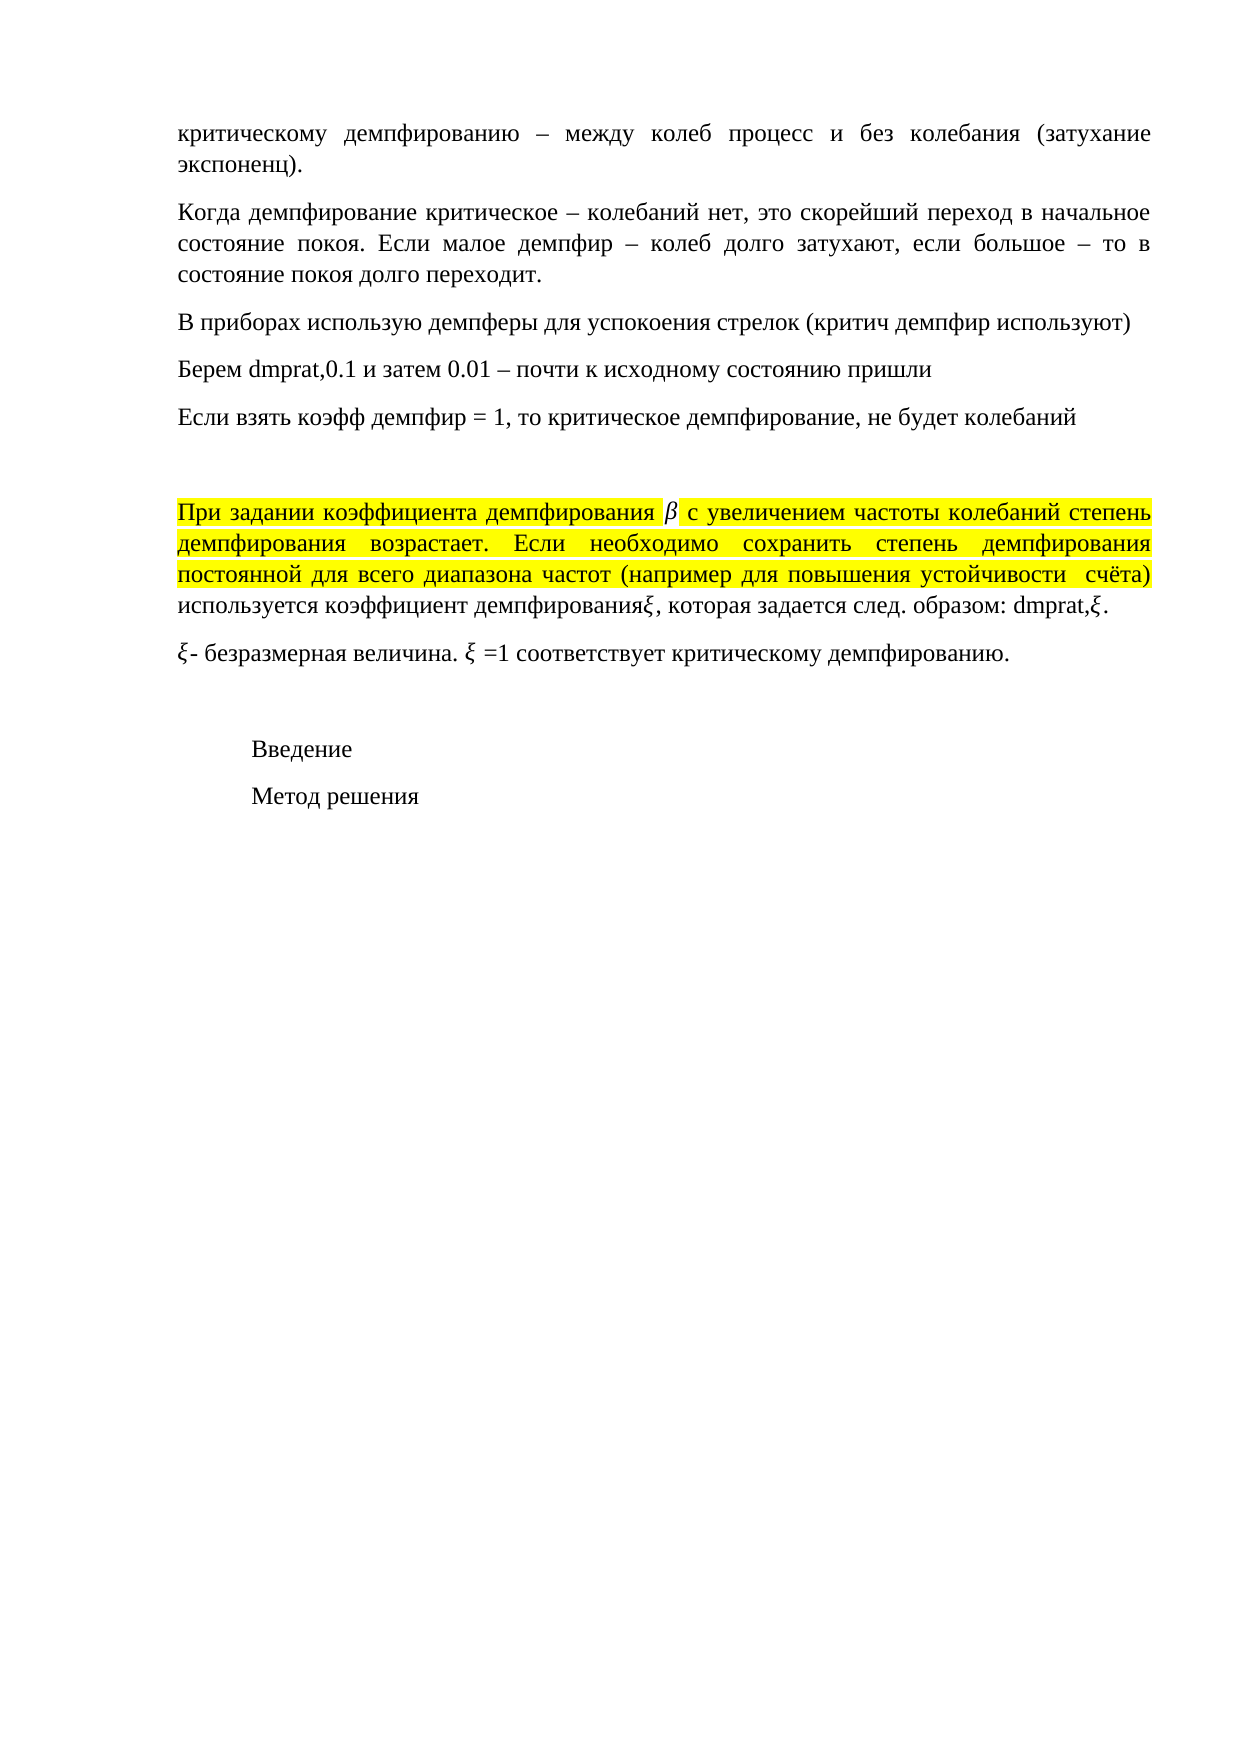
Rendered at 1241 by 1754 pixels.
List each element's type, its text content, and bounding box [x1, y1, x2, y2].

text При задании коэффициента демпфирования с увеличением частоты колебаний степень демпфирования возрастает. Если необходимо сохранить степень демпфирования постоянной для всего диапазона частот (например для повышения устойчивости счёта) используется коэффициент демпфирования, которая задается след. образом: dmprat,. [177, 497, 1152, 529]
text Введение [177, 734, 1152, 762]
text Если взять коэфф демпфир = 1, то критическое демпфирование, не будет колебаний [177, 402, 1152, 431]
text Берем dmprat,0.1 и затем 0.01 – почти к исходному состоянию пришли [177, 354, 1152, 383]
text Когда демпфирование критическое – колебаний нет, это скорейший переход в начальное состояние покоя. Если малое демпфир – колеб долго затухают, если большое – то в состояние покоя долго переходит. [177, 197, 1152, 288]
text Метод решения [177, 781, 1152, 810]
text - безразмерная величина. =1 соответствует критическому демпфированию. [177, 638, 1152, 667]
text При задании коэффициента демпфирования с увеличением частоты колебаний степень демпфирования возрастает. Если необходимо сохранить степень демпфирования постоянной для всего диапазона частот (например для повышения устойчивости счёта) используется коэффициент демпфирования, которая задается след. образом: dmprat,. [177, 588, 1152, 619]
text В приборах использую демпферы для успокоения стрелок (критич демпфир используют) [177, 307, 1152, 335]
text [177, 118, 1152, 178]
